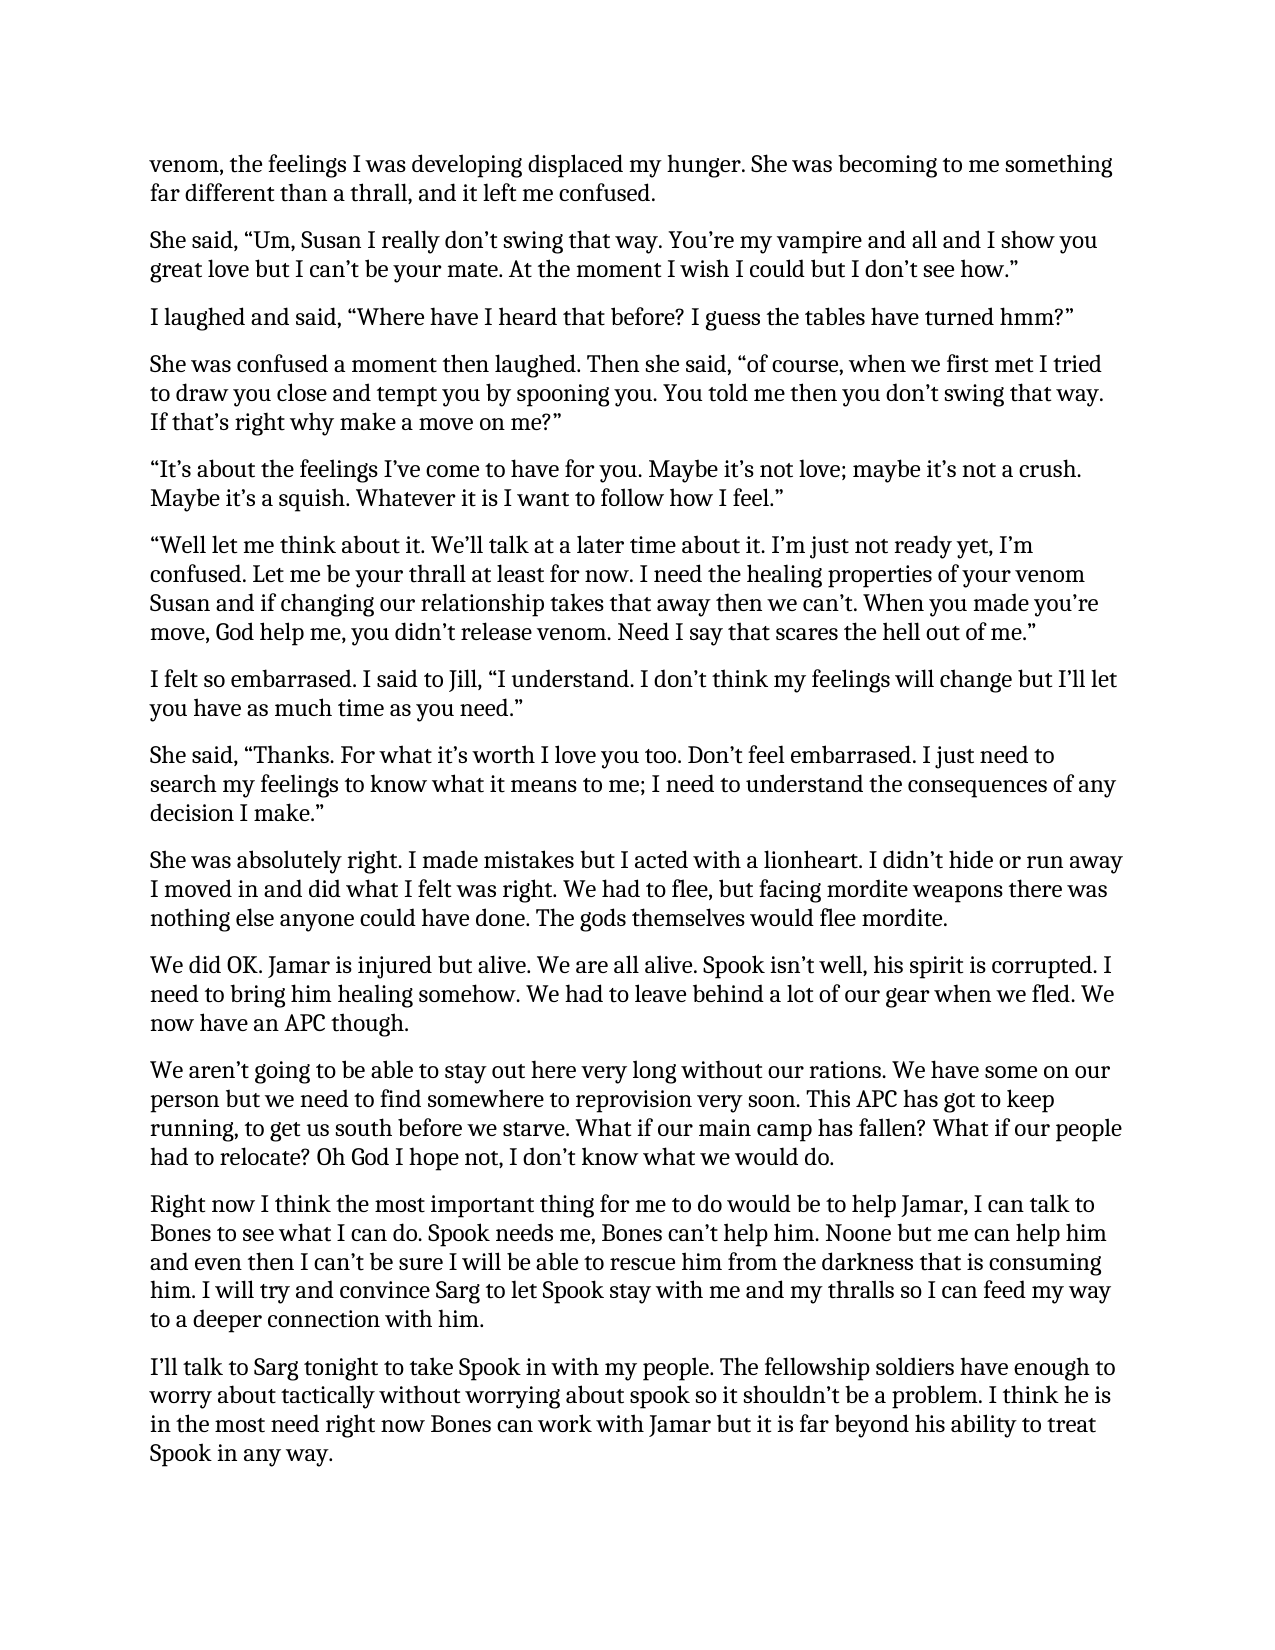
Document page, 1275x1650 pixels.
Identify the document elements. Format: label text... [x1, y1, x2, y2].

text We did OK. Jamar is injured but alive. We are all alive. Spook isn’t well, his spirit is corrupted. I need to bring him healing somehow. We had to leave behind a lot of our gear when we fled. We now have an APC though. [150, 951, 1125, 1037]
text “It’s about the feelings I’ve come to have for you. Maybe it’s not love; maybe it’s not a crush. Maybe it’s a squish. Whatever it is I want to follow how I feel.” [150, 455, 1125, 512]
text She was confused a moment then laughed. Then she said, “of course, when we first met I tried to draw you close and tempt you by spooning you. You told me then you don’t swing that way. If that’s right why make a move on me?” [150, 350, 1125, 436]
text I’ll talk to Sarg tonight to take Spook in with my people. The fellowship soldiers have enough to worry about tactically without worrying about spook so it shouldn’t be a problem. I think he is in the most need right now Bones can work with Jamar but it is far beyond his ability to treat Spook in any way. [150, 1352, 1125, 1467]
text Right now I think the most important thing for me to do would be to help Jamar, I can talk to Bones to see what I can do. Spook needs me, Bones can’t help him. Noone but me can help him and even then I can’t be sure I will be able to rescue him from the darkness that is consuming him. I will try and convince Sarg to let Spook stay with me and my thralls so I can feed my way to a deeper connection with him. [150, 1190, 1125, 1334]
text She was absolutely right. I made mistakes but I acted with a lionheart. I didn’t hide or run away I moved in and did what I felt was right. We had to flee, but facing mordite weapons there was nothing else anyone could have done. The gods themselves would flee mordite. [150, 846, 1125, 932]
text She said, “Thanks. For what it’s worth I love you too. Don’t feel embarrased. I just need to search my feelings to know what it means to me; I need to understand the consequences of any decision I make.” [150, 741, 1125, 827]
text We aren’t going to be able to stay out here very long without our rations. We have some on our person but we need to find somewhere to reprovision very soon. This APC has got to keep running, to get us south before we starve. What if our main camp has fallen? What if our people had to relocate? Oh God I hope not, I don’t know what we would do. [150, 1056, 1125, 1171]
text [150, 150, 1125, 207]
text I felt so embarrased. I said to Jill, “I understand. I don’t think my feelings will change but I’ll let you have as much time as you need.” [150, 665, 1125, 722]
text “Well let me think about it. We’ll talk at a later time about it. I’m just not ready yet, I’m confused. Let me be your thrall at least for now. I need the healing properties of your venom Susan and if changing our relationship takes that away then we can’t. When you made you’re move, God help me, you didn’t release venom. Need I say that scares the hell out of me.” [150, 531, 1125, 646]
text I laughed and said, “Where have I heard that before? I guess the tables have turned hmm?” [150, 302, 1125, 331]
text She said, “Um, Susan I really don’t swing that way. You’re my vampire and all and I show you great love but I can’t be your mate. At the moment I wish I could but I don’t see how.” [150, 226, 1125, 284]
